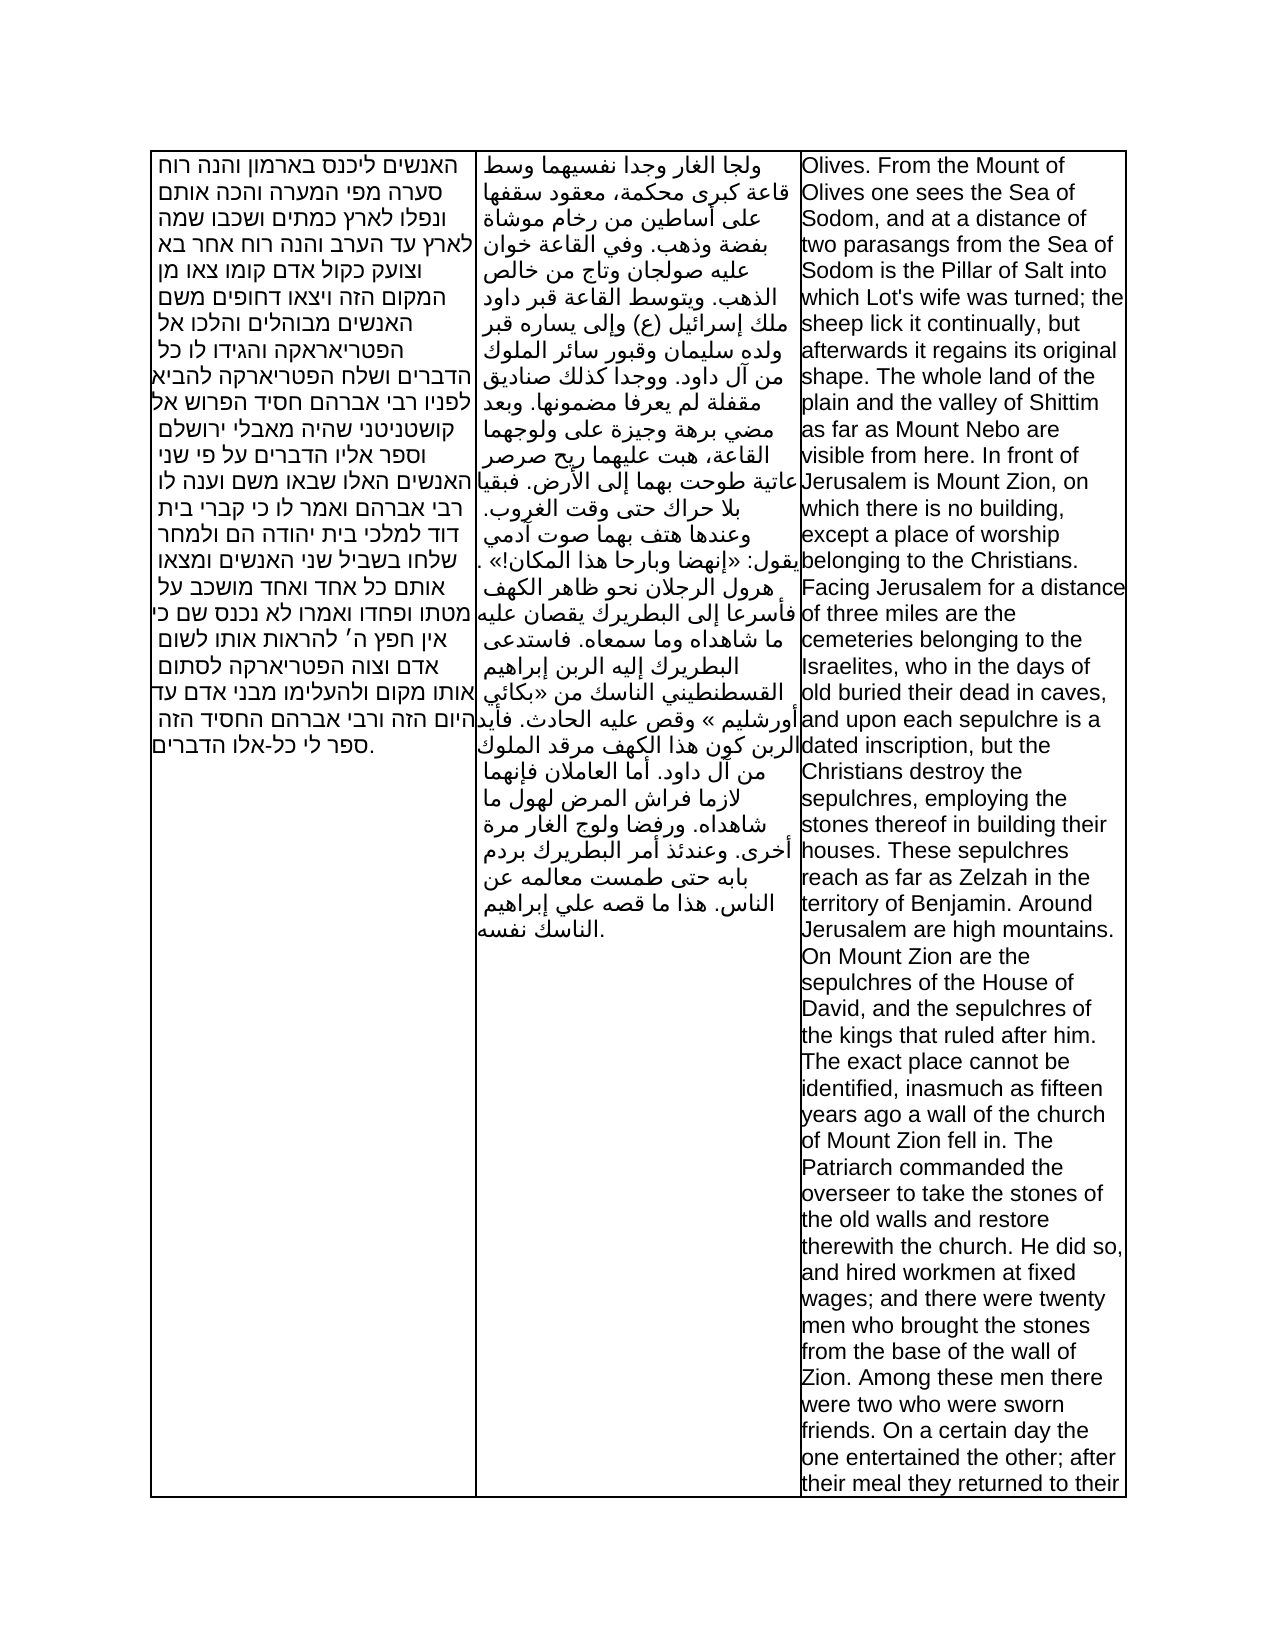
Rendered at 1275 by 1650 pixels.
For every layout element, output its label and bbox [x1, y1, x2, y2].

table_cell [802, 152, 1125, 1496]
table_cell [152, 152, 475, 1496]
table_cell [477, 152, 800, 1496]
